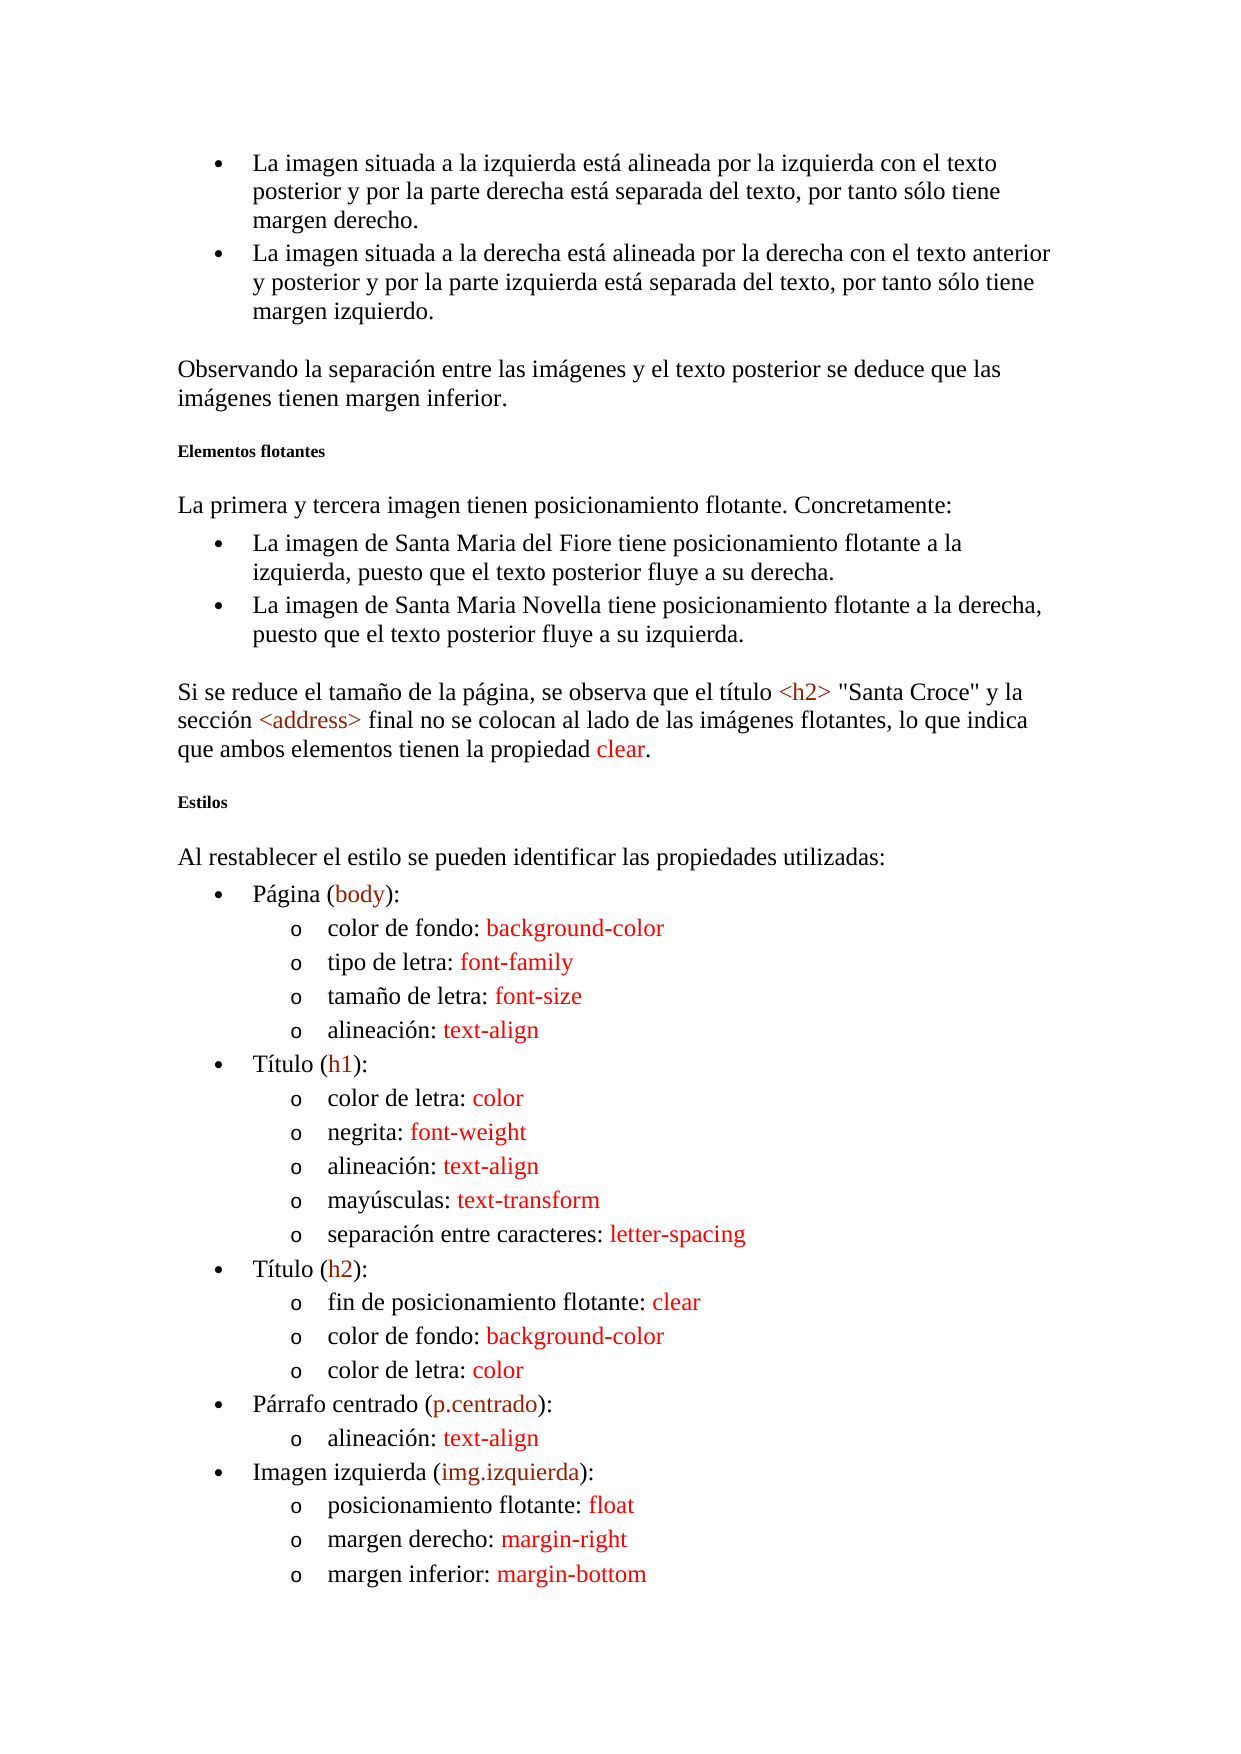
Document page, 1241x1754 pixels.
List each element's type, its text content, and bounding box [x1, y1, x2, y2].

list color de fondo: background-color [290, 913, 1063, 942]
list Título (h2): [215, 1254, 1063, 1282]
list tamaño de letra: font-size [290, 981, 1063, 1011]
text Si se reduce el tamaño de la página, se observa que el título <h2> "Santa Croce" y la sección <address> final no se colocan al lado de las imágenes flotantes, lo que indica que ambos elementos tienen la propiedad clear. [177, 677, 1063, 763]
list La imagen de Santa Maria Novella tiene posicionamiento flotante a la derecha, puesto que el texto posterior fluye a su izquierda. [215, 590, 1063, 647]
list posicionamiento flotante: float [290, 1490, 1063, 1520]
list separación entre caracteres: letter-spacing [290, 1219, 1063, 1249]
list margen inferior: margin-bottom [290, 1559, 1063, 1588]
list color de letra: color [290, 1355, 1063, 1385]
list Página (body): [215, 879, 1063, 908]
list color de fondo: background-color [290, 1321, 1063, 1351]
text Al restablecer el estilo se pueden identificar las propiedades utilizadas: [177, 842, 1063, 870]
list Imagen izquierda (img.izquierda): [215, 1457, 1063, 1486]
list alineación: text-align [290, 1151, 1063, 1181]
list La imagen situada a la derecha está alineada por la derecha con el texto anterior y posterior y por la parte izquierda está separada del texto, por tanto sólo tiene margen izquierdo. [215, 238, 1063, 325]
list tipo de letra: font-family [290, 947, 1063, 977]
text Observando la separación entre las imágenes y el texto posterior se deduce que las imágenes tienen margen inferior. [177, 354, 1063, 411]
text Elementos flotantes [177, 441, 1063, 461]
list Párrafo centrado (p.centrado): [215, 1389, 1063, 1418]
list alineación: text-align [290, 1015, 1063, 1045]
list alineación: text-align [290, 1423, 1063, 1452]
list La imagen de Santa Maria del Fiore tiene posicionamiento flotante a la izquierda, puesto que el texto posterior fluye a su derecha. [215, 528, 1063, 585]
list Título (h1): [215, 1049, 1063, 1078]
list color de letra: color [290, 1083, 1063, 1112]
text Estilos [177, 792, 1063, 812]
list La imagen situada a la izquierda está alineada por la izquierda con el texto posterior y por la parte derecha está separada del texto, por tanto sólo tiene margen derecho. [215, 148, 1063, 234]
list mayúsculas: text-transform [290, 1185, 1063, 1215]
list margen derecho: margin-right [290, 1524, 1063, 1554]
list negrita: font-weight [290, 1117, 1063, 1147]
text La primera y tercera imagen tienen posicionamiento flotante. Concretamente: [177, 490, 1063, 519]
list fin de posicionamiento flotante: clear [290, 1287, 1063, 1317]
